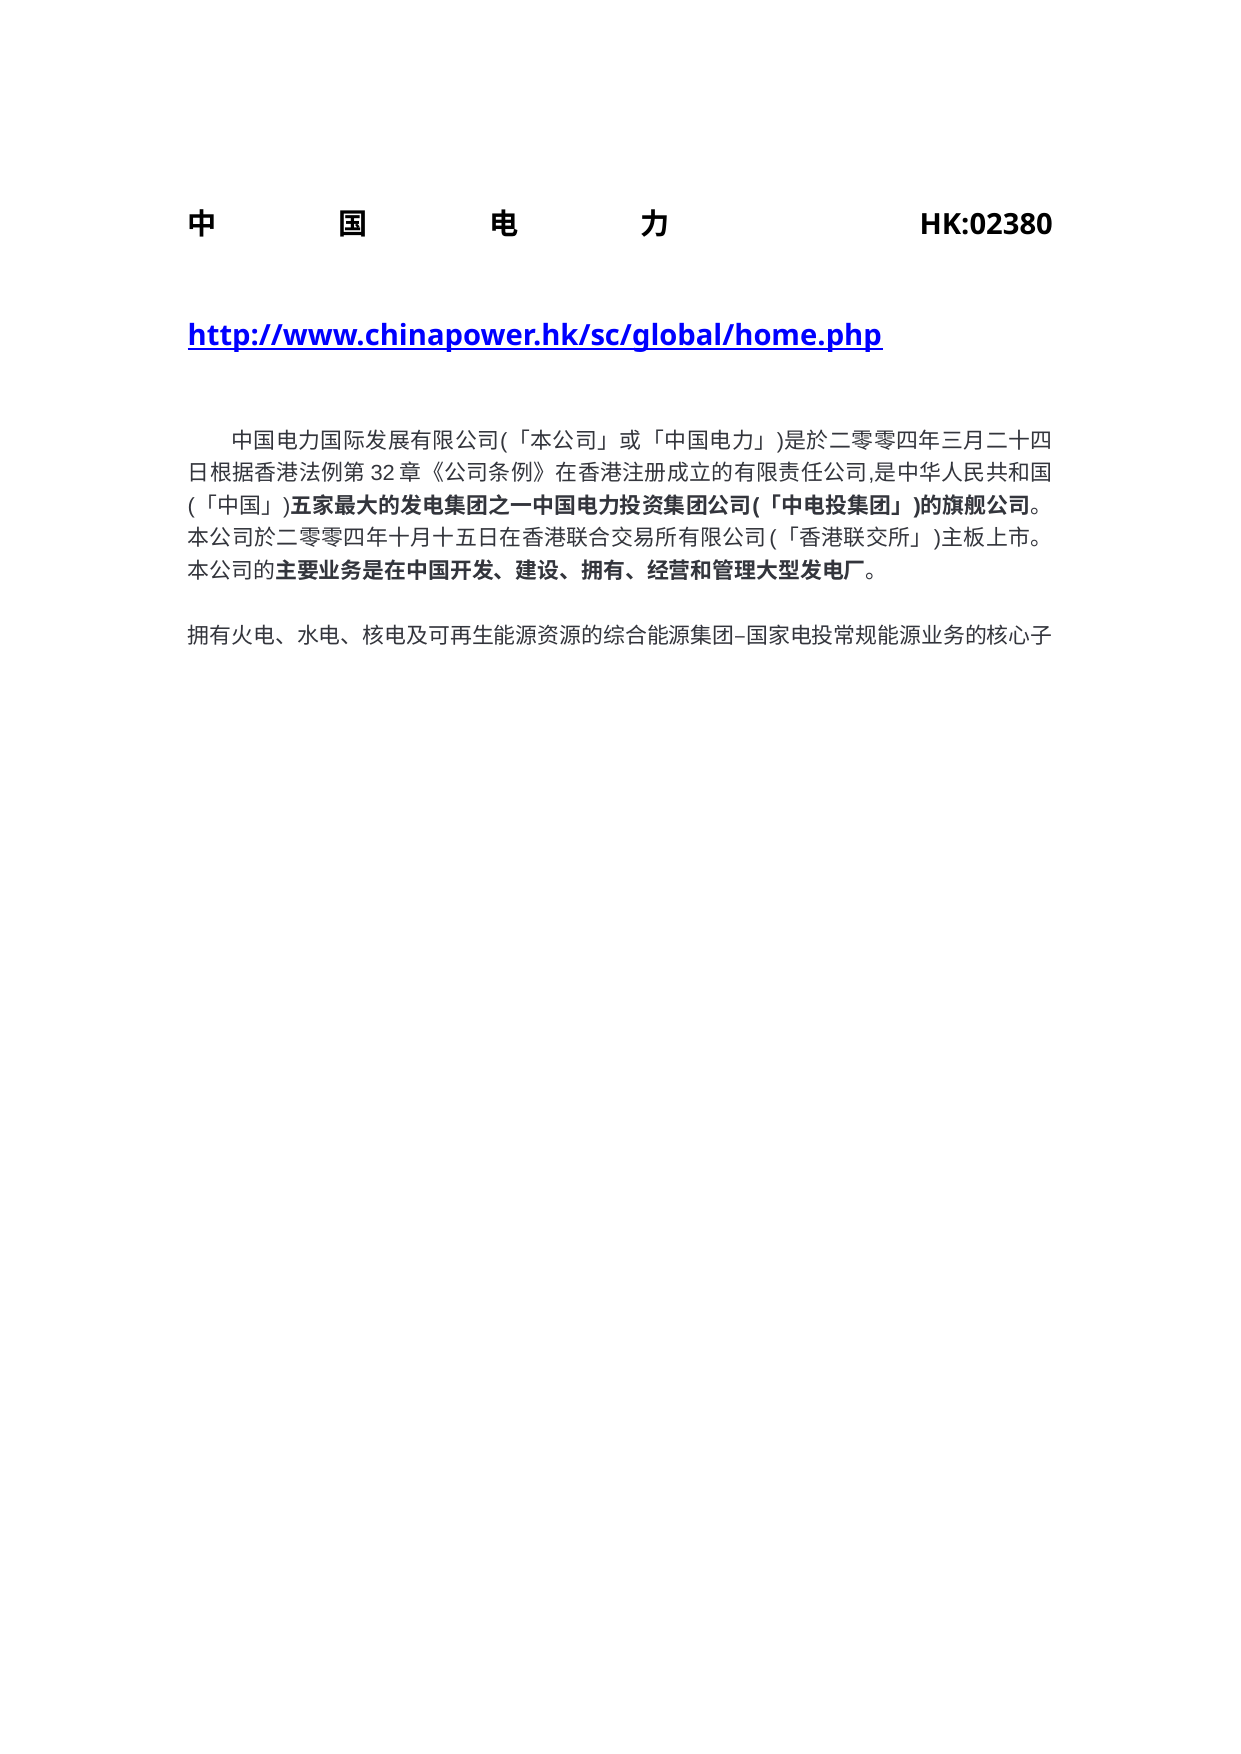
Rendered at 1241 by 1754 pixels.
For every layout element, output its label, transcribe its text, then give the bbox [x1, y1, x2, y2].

subtitle 中国电力 HK:02380 http://www.chinapower.hk/sc/global/home.php [187, 189, 1053, 366]
text 中国电力国际发展有限公司(「本公司」或「中国电力」)是於二零零四年三月二十四日根据香港法例第32章《公司条例》在香港注册成立的有限责任公司,是中华人民共和国(「中国」)五家最大的发电集团之一中国电力投资集团公司(「中电投集团」)的旗舰公司。本公司於二零零四年十月十五日在香港联合交易所有限公司(「香港联交所」)主板上市。 本公司的主要业务是在中国开发、建设、拥有、经营和管理大型发电厂。 [187, 422, 1053, 585]
